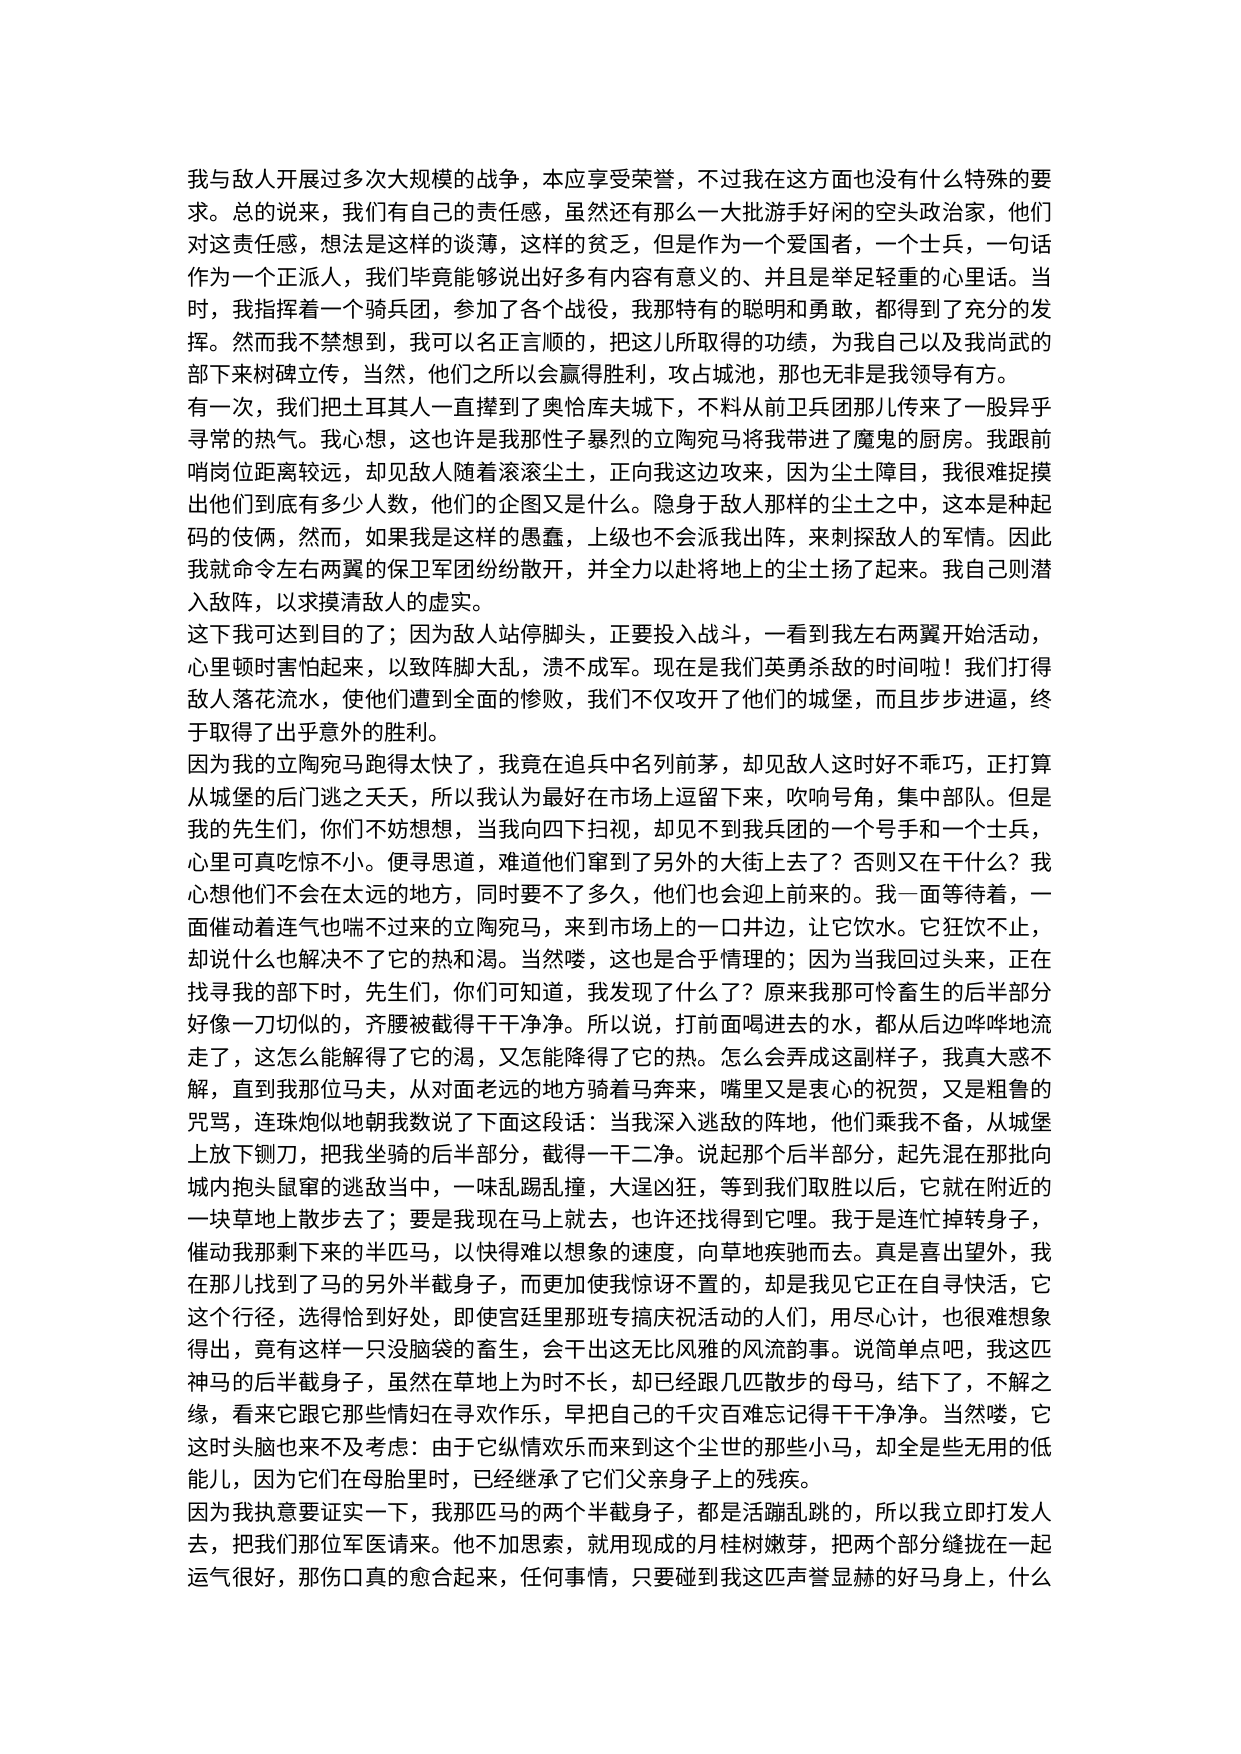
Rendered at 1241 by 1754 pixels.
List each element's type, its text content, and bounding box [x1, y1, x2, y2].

text 因为我的立陶宛马跑得太快了，我竟在追兵中名列前茅，却见敌人这时好不乖巧，正打算从城堡的后门逃之夭夭，所以我认为最好在市场上逗留下来，吹响号角，集中部队。但是，我的先生们，你们不妨想想，当我向四下扫视，却见不到我兵团的一个号手和一个士兵，心里可真吃惊不小。便寻思道，难道他们窜到了另外的大街上去了？否则又在干什么？我心想他们不会在太远的地方，同时要不了多久，他们也会迎上前来的。我—面等待着，一面催动着连气也喘不过来的立陶宛马，来到市场上的一口井边，让它饮水。它狂饮不止，却说什么也解决不了它的热和渴。当然喽，这也是合乎情理的；因为当我回过头来，正在找寻我的部下时，先生们，你们可知道，我发现了什么了？原来我那可怜畜生的后半部分，好像一刀切似的，齐腰被截得干干净净。所以说，打前面喝进去的水，都从后边哗哗地流走了，这怎么能解得了它的渴，又怎能降得了它的热。怎么会弄成这副样子，我真大惑不解，直到我那位马夫，从对面老远的地方骑着马奔来，嘴里又是衷心的祝贺，又是粗鲁的咒骂，连珠炮似地朝我数说了下面这段话：当我深入逃敌的阵地，他们乘我不备，从城堡上放下铡刀，把我坐骑的后半部分，截得一干二净。说起那个后半部分，起先混在那批向城内抱头鼠窜的逃敌当中，一味乱踢乱撞，大逞凶狂，等到我们取胜以后，它就在附近的一块草地上散步去了；要是我现在马上就去，也许还找得到它哩。我于是连忙掉转身子，催动我那剩下来的半匹马，以快得难以想象的速度，向草地疾驰而去。真是喜出望外，我在那儿找到了马的另外半截身子，而更加使我惊讶不置的，却是我见它正在自寻快活，它这个行径，选得恰到好处，即使宫廷里那班专搞庆祝活动的人们，用尽心计，也很难想象得出，竟有这样一只没脑袋的畜生，会干出这无比风雅的风流韵事。说简单点吧，我这匹神马的后半截身子，虽然在草地上为时不长，却已经跟几匹散步的母马，结下了，不解之缘，看来它跟它那些情妇在寻欢作乐，早把自己的千灾百难忘记得干干净净。当然喽，它这时头脑也来不及考虑：由于它纵情欢乐而来到这个尘世的那些小马，却全是些无用的低能儿，因为它们在母胎里时，已经继承了它们父亲身子上的残疾。 [187, 747, 1053, 1494]
text 我与敌人开展过多次大规模的战争，本应享受荣誉，不过我在这方面也没有什么特殊的要求。总的说来，我们有自己的责任感，虽然还有那么一大批游手好闲的空头政治家，他们对这责任感，想法是这样的谈薄，这样的贫乏，但是作为一个爱国者，一个士兵，一句话，作为一个正派人，我们毕竟能够说出好多有内容有意义的、并且是举足轻重的心里话。当时，我指挥着一个骑兵团，参加了各个战役，我那特有的聪明和勇敢，都得到了充分的发挥。然而我不禁想到，我可以名正言顺的，把这儿所取得的功绩，为我自己以及我尚武的部下来树碑立传，当然，他们之所以会赢得胜利，攻占城池，那也无非是我领导有方。 [187, 162, 1053, 389]
text 这下我可达到目的了；因为敌人站停脚头，正要投入战斗，一看到我左右两翼开始活动，心里顿时害怕起来，以致阵脚大乱，溃不成军。现在是我们英勇杀敌的时间啦！我们打得敌人落花流水，使他们遭到全面的惨败，我们不仅攻开了他们的城堡，而且步步进逼，终于取得了出乎意外的胜利。 [187, 617, 1053, 747]
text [187, 1494, 1053, 1592]
text 有一次，我们把土耳其人一直撵到了奥恰库夫城下，不料从前卫兵团那儿传来了一股异乎寻常的热气。我心想，这也许是我那性子暴烈的立陶宛马将我带进了魔鬼的厨房。我跟前哨岗位距离较远，却见敌人随着滚滚尘土，正向我这边攻来，因为尘土障目，我很难捉摸出他们到底有多少人数，他们的企图又是什么。隐身于敌人那样的尘土之中，这本是种起码的伎俩，然而，如果我是这样的愚蠢，上级也不会派我出阵，来刺探敌人的军情。因此，我就命令左右两翼的保卫军团纷纷散开，并全力以赴将地上的尘土扬了起来。我自己则潜入敌阵，以求摸清敌人的虚实。 [187, 389, 1053, 617]
